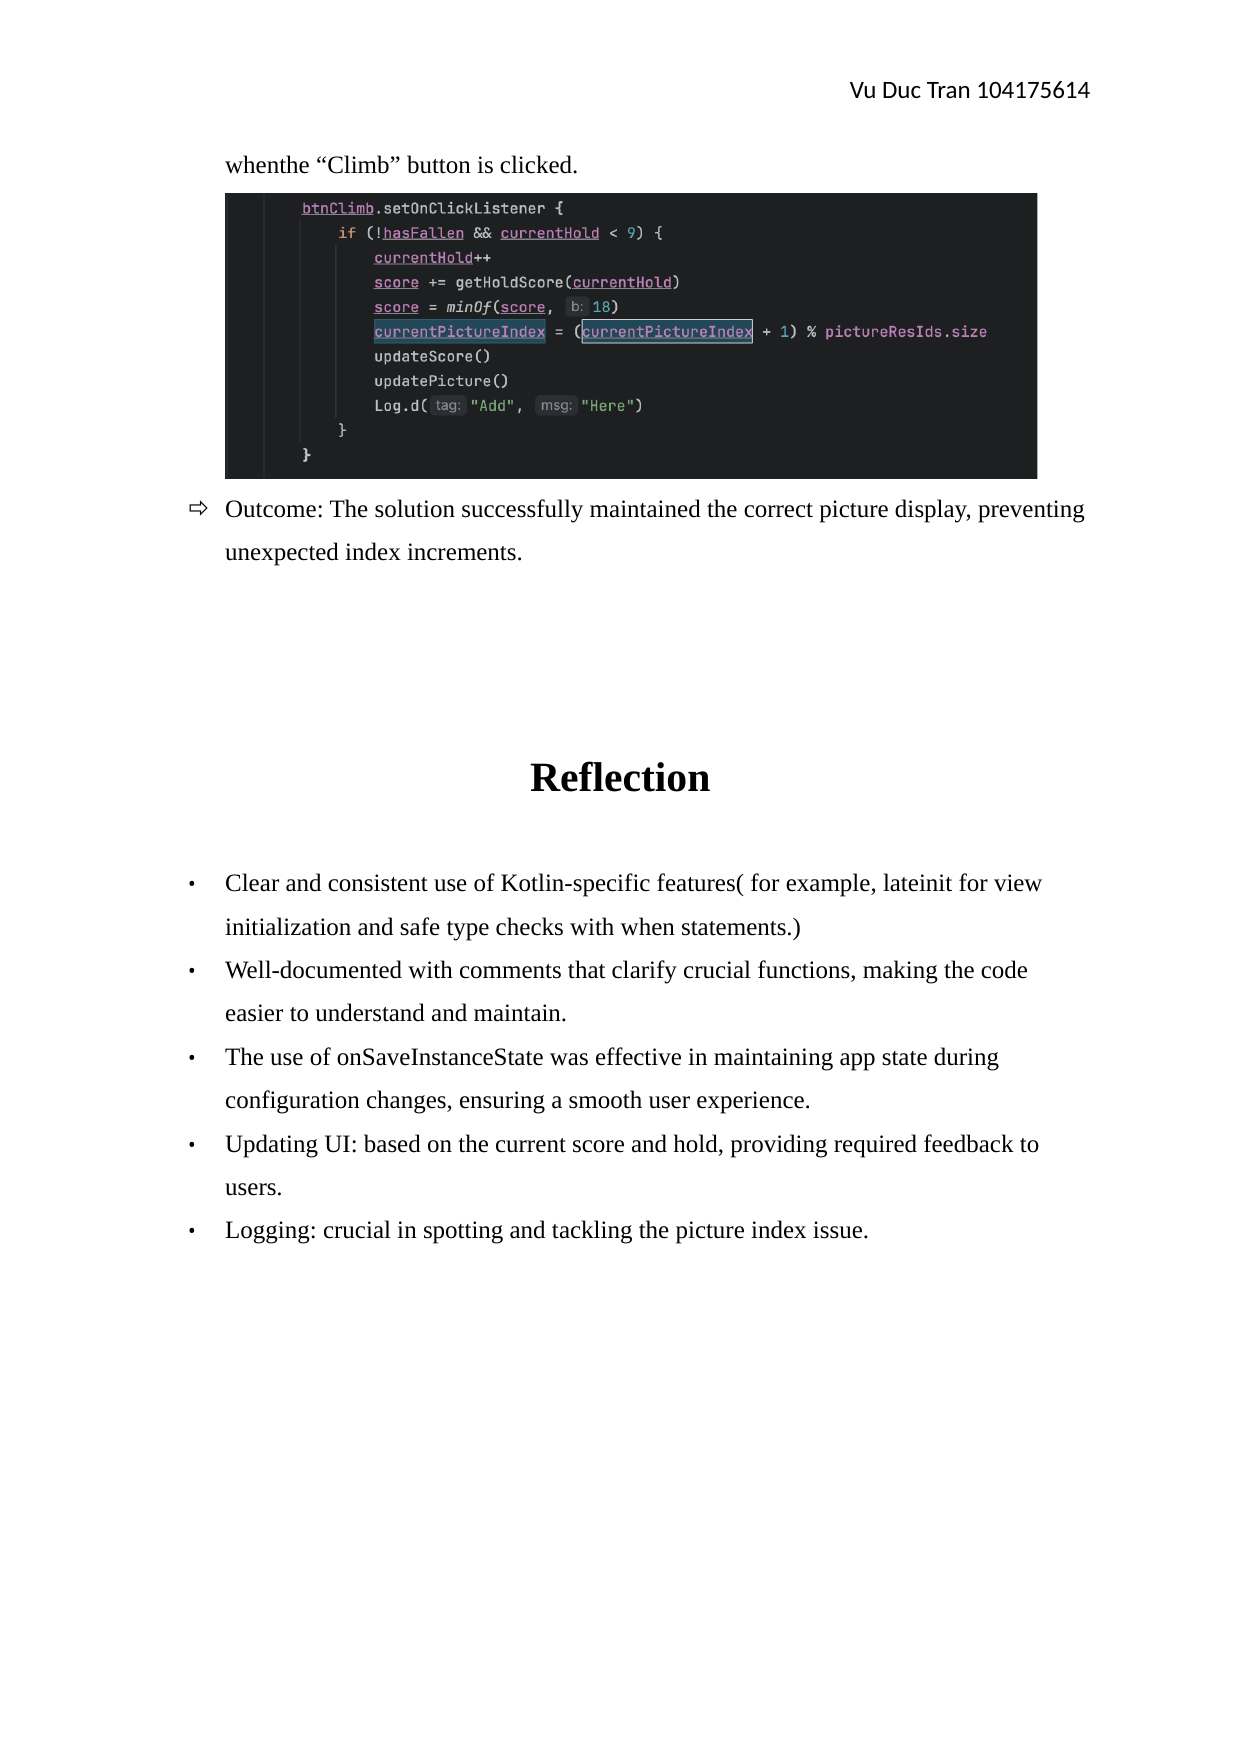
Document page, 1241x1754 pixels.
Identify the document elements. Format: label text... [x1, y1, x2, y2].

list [187, 150, 1090, 479]
list Logging: crucial in spotting and tackling the picture index issue. [187, 1216, 1090, 1245]
list Clear and consistent use of Kotlin-specific features( for example, lateinit for view initialization and safe type checks with when statements.) [187, 868, 1090, 940]
list Updating UI: based on the current score and hold, providing required feedback to users. [187, 1129, 1090, 1201]
text Reflection [150, 753, 1090, 801]
list The use of onSaveInstanceState was effective in maintaining app state during configuration changes, ensuring a smooth user experience. [187, 1042, 1090, 1114]
list Well-documented with comments that clarify crucial functions, making the code easier to understand and maintain. [187, 955, 1090, 1027]
picture [225, 193, 1038, 479]
list Outcome: The solution successfully maintained the correct picture display, preventing unexpected index increments. [187, 494, 1090, 566]
